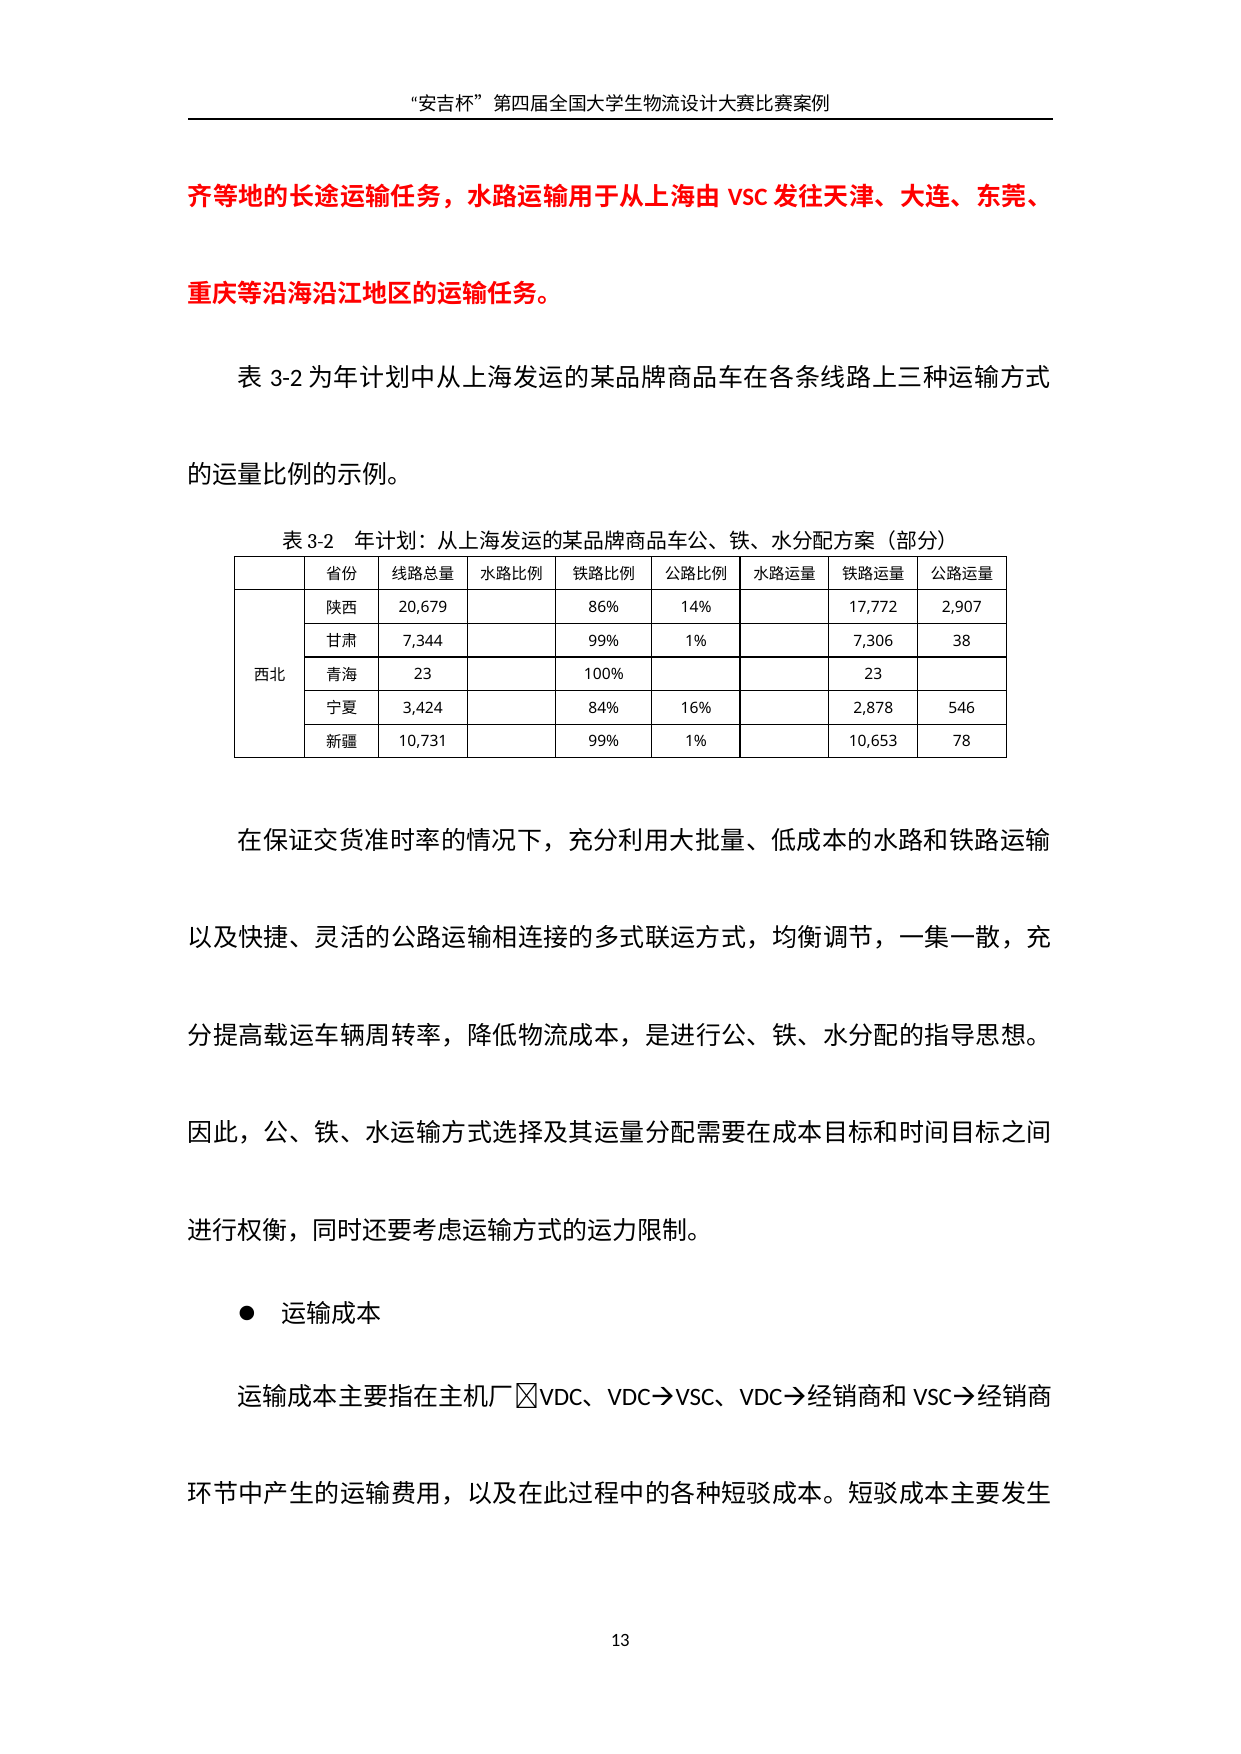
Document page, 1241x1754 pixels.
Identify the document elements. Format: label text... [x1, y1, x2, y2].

table_cell 新疆 [305, 725, 378, 757]
table_cell 16% [652, 691, 739, 723]
table_cell 100% [556, 658, 651, 690]
table_cell 99% [556, 725, 651, 757]
table_header 公路运量 [918, 557, 1006, 589]
table_cell 546 [918, 691, 1006, 723]
table_cell 84% [556, 691, 651, 723]
table_cell 2,907 [918, 590, 1006, 623]
table_cell [918, 658, 1006, 690]
table_cell [468, 691, 555, 723]
table_cell [741, 691, 828, 723]
table_header [235, 557, 304, 589]
table_header 水路比例 [468, 557, 555, 589]
table_cell 78 [918, 725, 1006, 757]
table_cell 10,731 [379, 725, 467, 757]
table_cell 23 [379, 658, 467, 690]
table_cell [741, 725, 828, 757]
table_cell 1% [652, 624, 739, 656]
table_cell [468, 725, 555, 757]
table_cell [741, 658, 828, 690]
table_cell 99% [556, 624, 651, 656]
table_cell 1% [652, 725, 739, 757]
table_cell 14% [652, 590, 739, 623]
table_cell 3,424 [379, 691, 467, 723]
table_cell 86% [556, 590, 651, 623]
table_cell 20,679 [379, 590, 467, 623]
text 表 3-2为年计划中从上海发运的某品牌商品车在各条线路上三种运输方式的运量比例的示例。 [187, 343, 1053, 505]
table_cell [468, 624, 555, 656]
table_cell [468, 590, 555, 623]
table_cell 17,772 [829, 590, 917, 623]
table_cell 陕西 [305, 590, 378, 623]
table_cell 7,344 [379, 624, 467, 656]
table_cell 23 [829, 658, 917, 690]
text 在保证交货准时率的情况下，充分利用大批量、低成本的水路和铁路运输以及快捷、灵活的公路运输相连接的多式联运方式，均衡调节，一集一散，充分提高载运车辆周转率，降低物流成本，是进行公、铁、水分配的指导思想。因此，公、铁、水运输方式选择及其运量分配需要在成本目标和时间目标之间进行权衡，同时还要考虑运输方式的运力限制。 [187, 806, 1053, 1261]
table_header 公路比例 [652, 557, 739, 589]
table_cell 10,653 [829, 725, 917, 757]
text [187, 162, 1053, 324]
table_cell 7,306 [829, 624, 917, 656]
list 运输成本 [237, 1279, 1053, 1344]
table_cell 西北 [235, 590, 304, 757]
table_cell 38 [918, 624, 1006, 656]
table_header 水路运量 [741, 557, 828, 589]
table_header 省份 [305, 557, 378, 589]
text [187, 1362, 1053, 1524]
table_cell 甘肃 [305, 624, 378, 656]
table_cell [652, 658, 739, 690]
table_header 铁路比例 [556, 557, 651, 589]
table_cell 2,878 [829, 691, 917, 723]
table_header 线路总量 [379, 557, 467, 589]
table_header 铁路运量 [829, 557, 917, 589]
table_cell [741, 624, 828, 656]
text 表 3-2 年计划：从上海发运的某品牌商品车公、铁、水分配方案（部分） [187, 523, 1053, 556]
table_cell 宁夏 [305, 691, 378, 723]
table_cell [468, 658, 555, 690]
table_cell 青海 [305, 658, 378, 690]
table_cell [741, 590, 828, 623]
